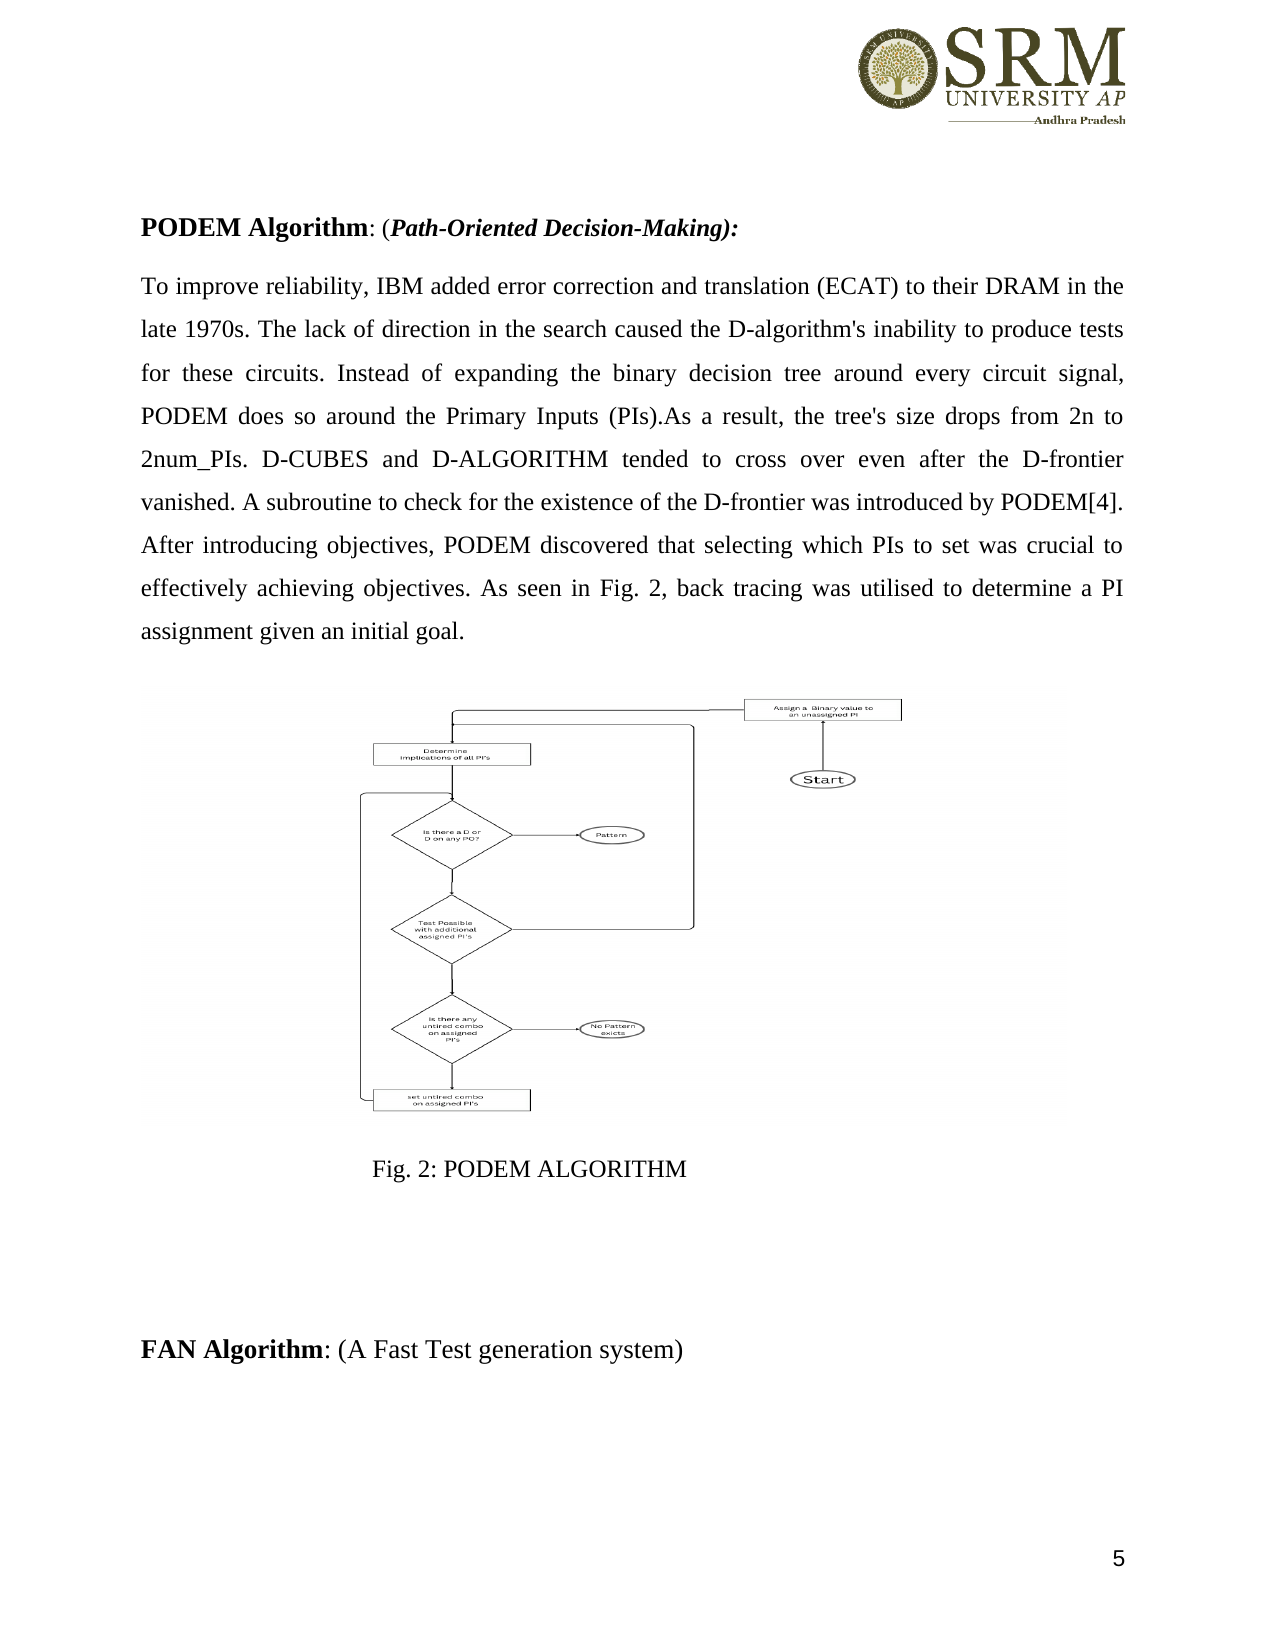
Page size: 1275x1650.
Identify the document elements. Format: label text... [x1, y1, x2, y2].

picture [140, 684, 1067, 1126]
text FAN Algorithm: (A Fast Test generation system) [141, 1333, 1125, 1364]
text PODEM Algorithm: (Path-Oriented Decision-Making): [141, 211, 1125, 242]
text To improve reliability, IBM added error correction and translation (ECAT) to their DRAM in the late 1970s. The lack of direction in the search caused the D-algorithm's inability to produce tests for these circuits. Instead of expanding the binary decision tree around every circuit signal, PODEM does so around the Primary Inputs (PIs).As a result, the tree's size drops from 2n to 2num_PIs. D-CUBES and D-ALGORITHM tended to cross over even after the D-frontier vanished. A subroutine to check for the existence of the D-frontier was introduced by PODEM[4]. After introducing objectives, PODEM discovered that selecting which PIs to set was crucial to effectively achieving objectives. As seen in Fig. 2, back tracing was utilised to determine a PI assignment given an initial goal. [141, 271, 1125, 645]
text Fig. 2: PODEM ALGORITHM [141, 1154, 1125, 1183]
picture [858, 27, 1125, 124]
